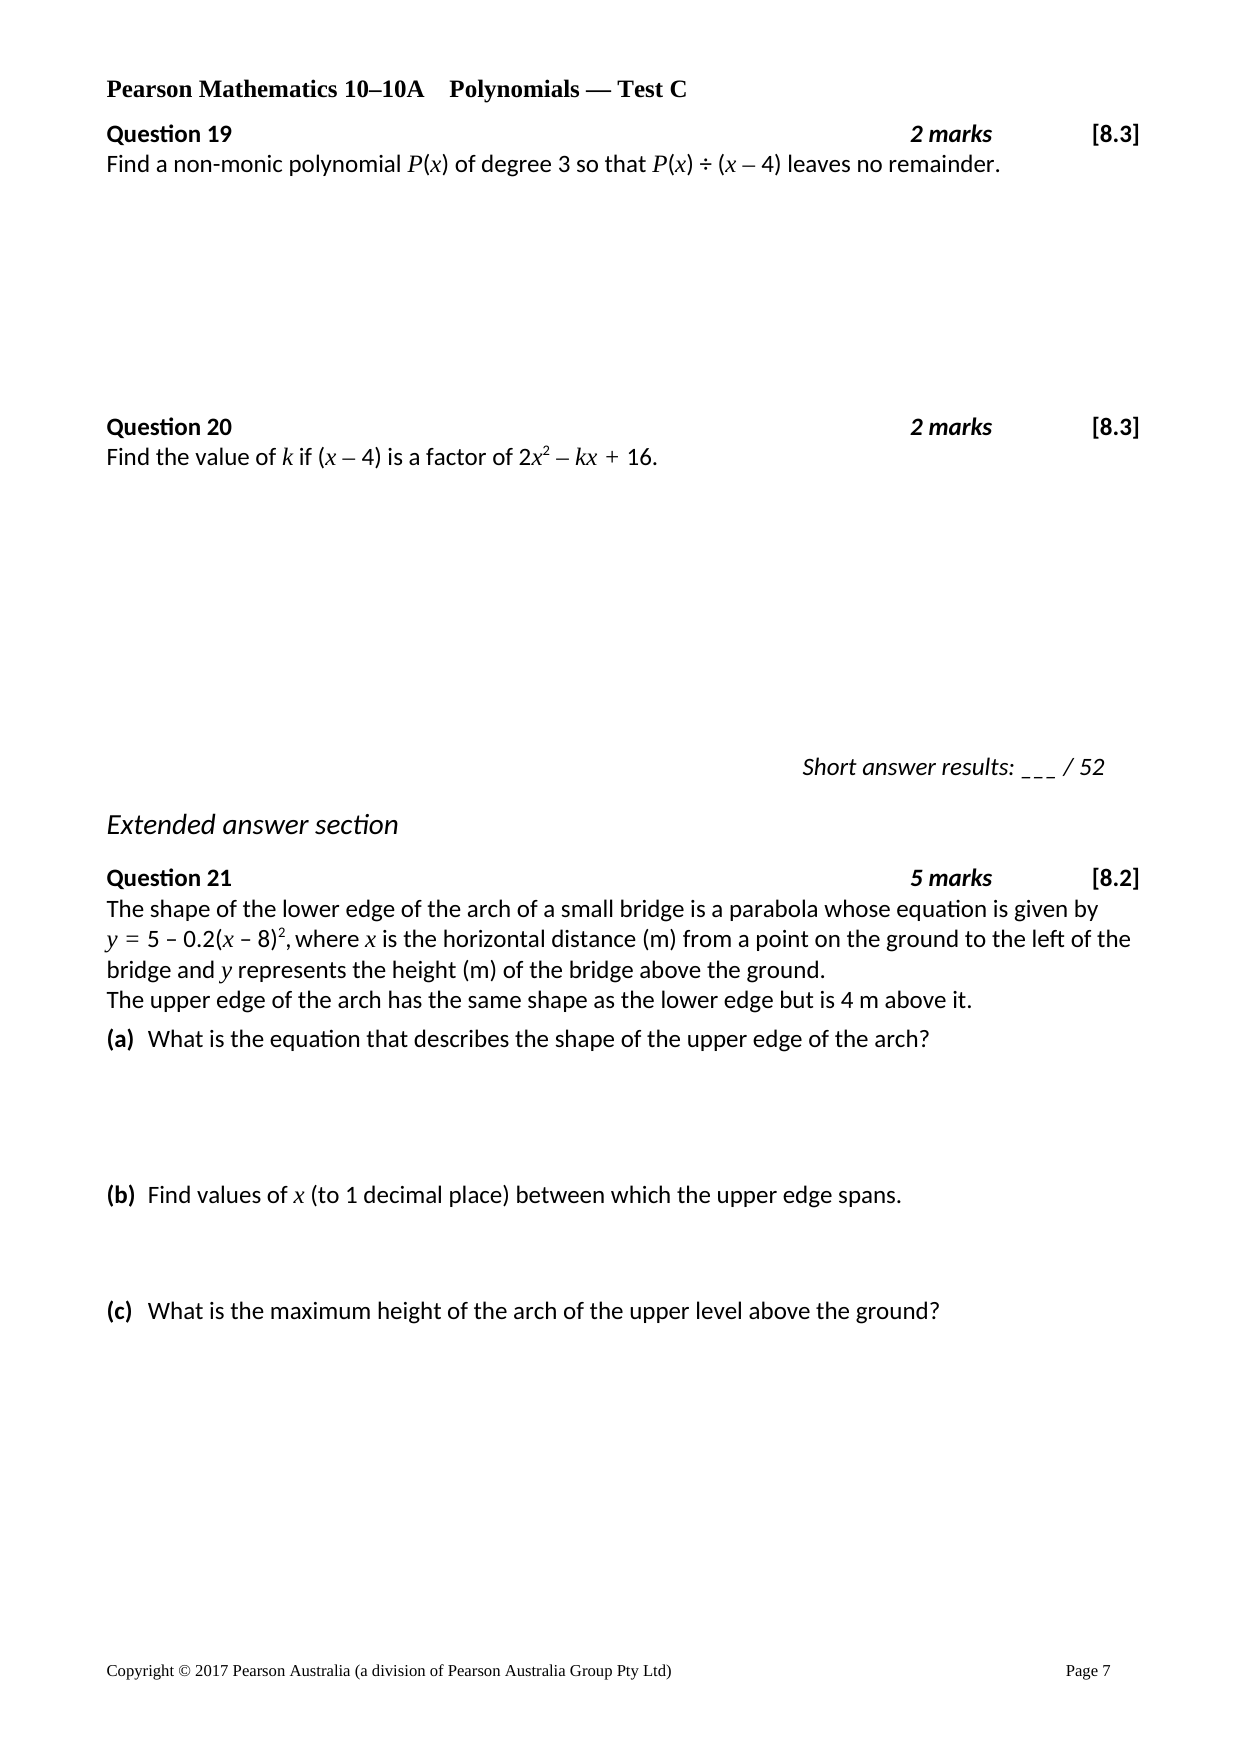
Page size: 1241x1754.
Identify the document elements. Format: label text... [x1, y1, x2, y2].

text Find a non-monic polynomial P(x) of degree 3 so that P(x) ÷ (x – 4) leaves no remainder. [106, 149, 1134, 179]
text Short answer results: ___ / 52 [106, 751, 1104, 781]
text (c) What is the maximum height of the arch of the upper level above the ground? [106, 1296, 1134, 1326]
text (b) Find values of x (to 1 decimal place) between which the upper edge spans. [106, 1179, 1134, 1209]
text (a) What is the equation that describes the shape of the upper edge of the arch? [106, 1023, 1134, 1054]
subtitle Question 20 2 marks [8.3] [106, 411, 1134, 441]
text The shape of the lower edge of the arch of a small bridge is a parabola whose equation is given by y = 5 – 0.2(x – 8)2, where x is the horizontal distance (m) from a point on the ground to the left of the bridge and y represents the height (m) of the bridge above the ground. The upper edge of the arch has the same shape as the lower edge but is 4 m above it. [106, 893, 1134, 1015]
subtitle Extended answer section [106, 806, 1134, 842]
text Find the value of k if (x – 4) is a factor of 2x2 – kx + 16. [106, 441, 1134, 472]
subtitle Question 21 5 marks [8.2] [106, 863, 1134, 893]
subtitle Question 19 2 marks [8.3] [106, 118, 1134, 149]
